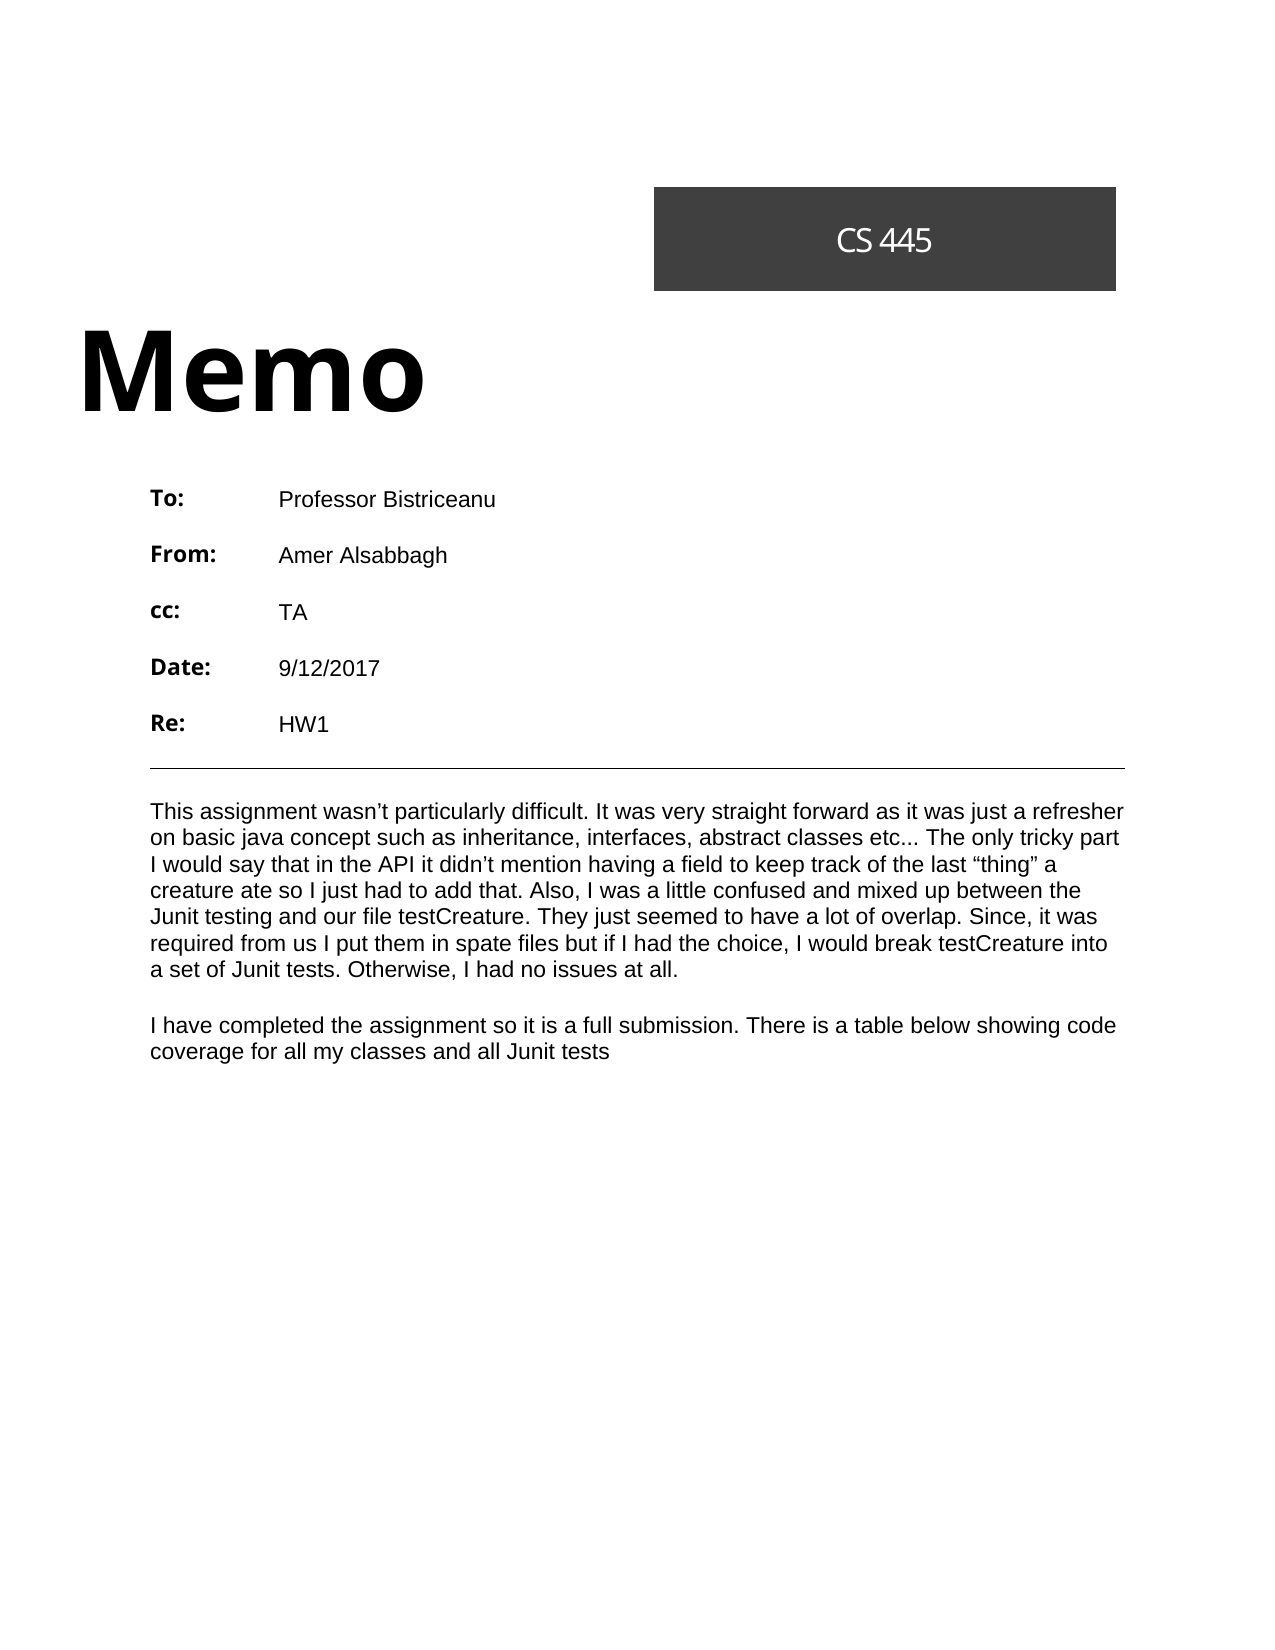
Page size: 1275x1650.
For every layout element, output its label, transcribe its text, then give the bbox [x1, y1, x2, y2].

table_header Professor Bistriceanu [278, 457, 1125, 513]
text I have completed the assignment so it is a full submission. There is a table below showing code coverage for all my classes and all Junit tests [150, 1012, 1125, 1064]
text CS 445 [667, 200, 1103, 279]
table_cell HW1 [278, 682, 1125, 768]
table_cell 9/12/2017 [278, 626, 1125, 682]
table_cell Amer Alsabbagh [278, 513, 1125, 569]
table_cell TA [278, 570, 1125, 626]
text This assignment wasn’t particularly difficult. It was very straight forward as it was just a refresher on basic java concept such as inheritance, interfaces, abstract classes etc... The only tricky part I would say that in the API it didn’t mention having a field to keep track of the last “thing” a creature ate so I just had to add that. Also, I was a little confused and mixed up between the Junit testing and our file testCreature. They just seemed to have a lot of overlap. Since, it was required from us I put them in spate files but if I had the choice, I would break testCreature into a set of Junit tests. Otherwise, I had no issues at all. [150, 798, 1125, 982]
